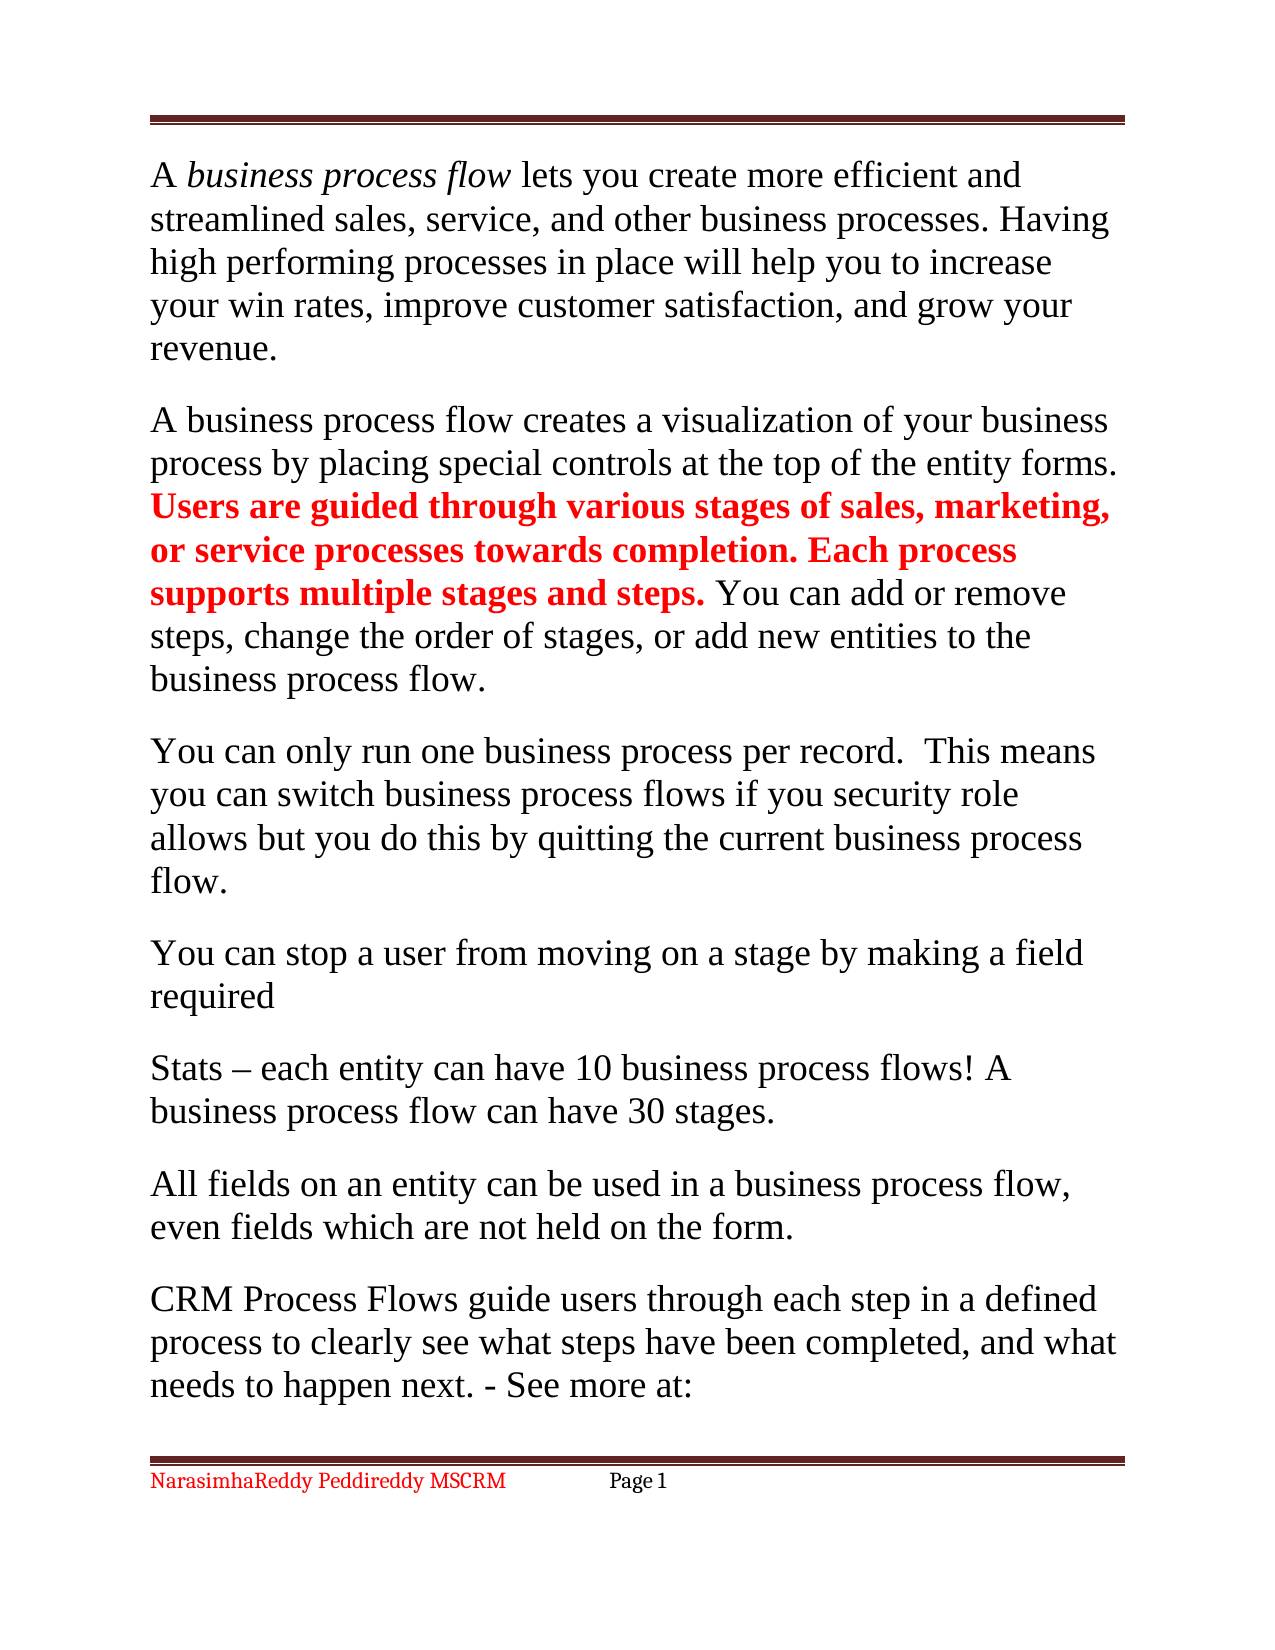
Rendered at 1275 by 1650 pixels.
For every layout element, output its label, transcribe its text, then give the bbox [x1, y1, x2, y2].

text You can only run one business process per record. This means you can switch business process flows if you security role allows but you do this by quitting the current business process flow. [150, 729, 1125, 901]
text A business process flow creates a visualization of your business process by placing special controls at the top of the entity forms. Users are guided through various stages of sales, marketing, or service processes towards completion. Each process supports multiple stages and steps. You can add or remove steps, change the order of stages, or add new entities to the business process flow. [150, 398, 1125, 699]
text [150, 1277, 1125, 1406]
text You can stop a user from moving on a stage by making a field required [150, 930, 1125, 1017]
text Stats – each entity can have 10 business process flows! A business process flow can have 30 stages. [150, 1046, 1125, 1132]
text All fields on an entity can be used in a business process flow, even fields which are not held on the form. [150, 1161, 1125, 1247]
text A business process flow lets you create more efficient and streamlined sales, service, and other business processes. Having high performing processes in place will help you to increase your win rates, improve customer satisfaction, and grow your revenue. [150, 153, 1125, 368]
